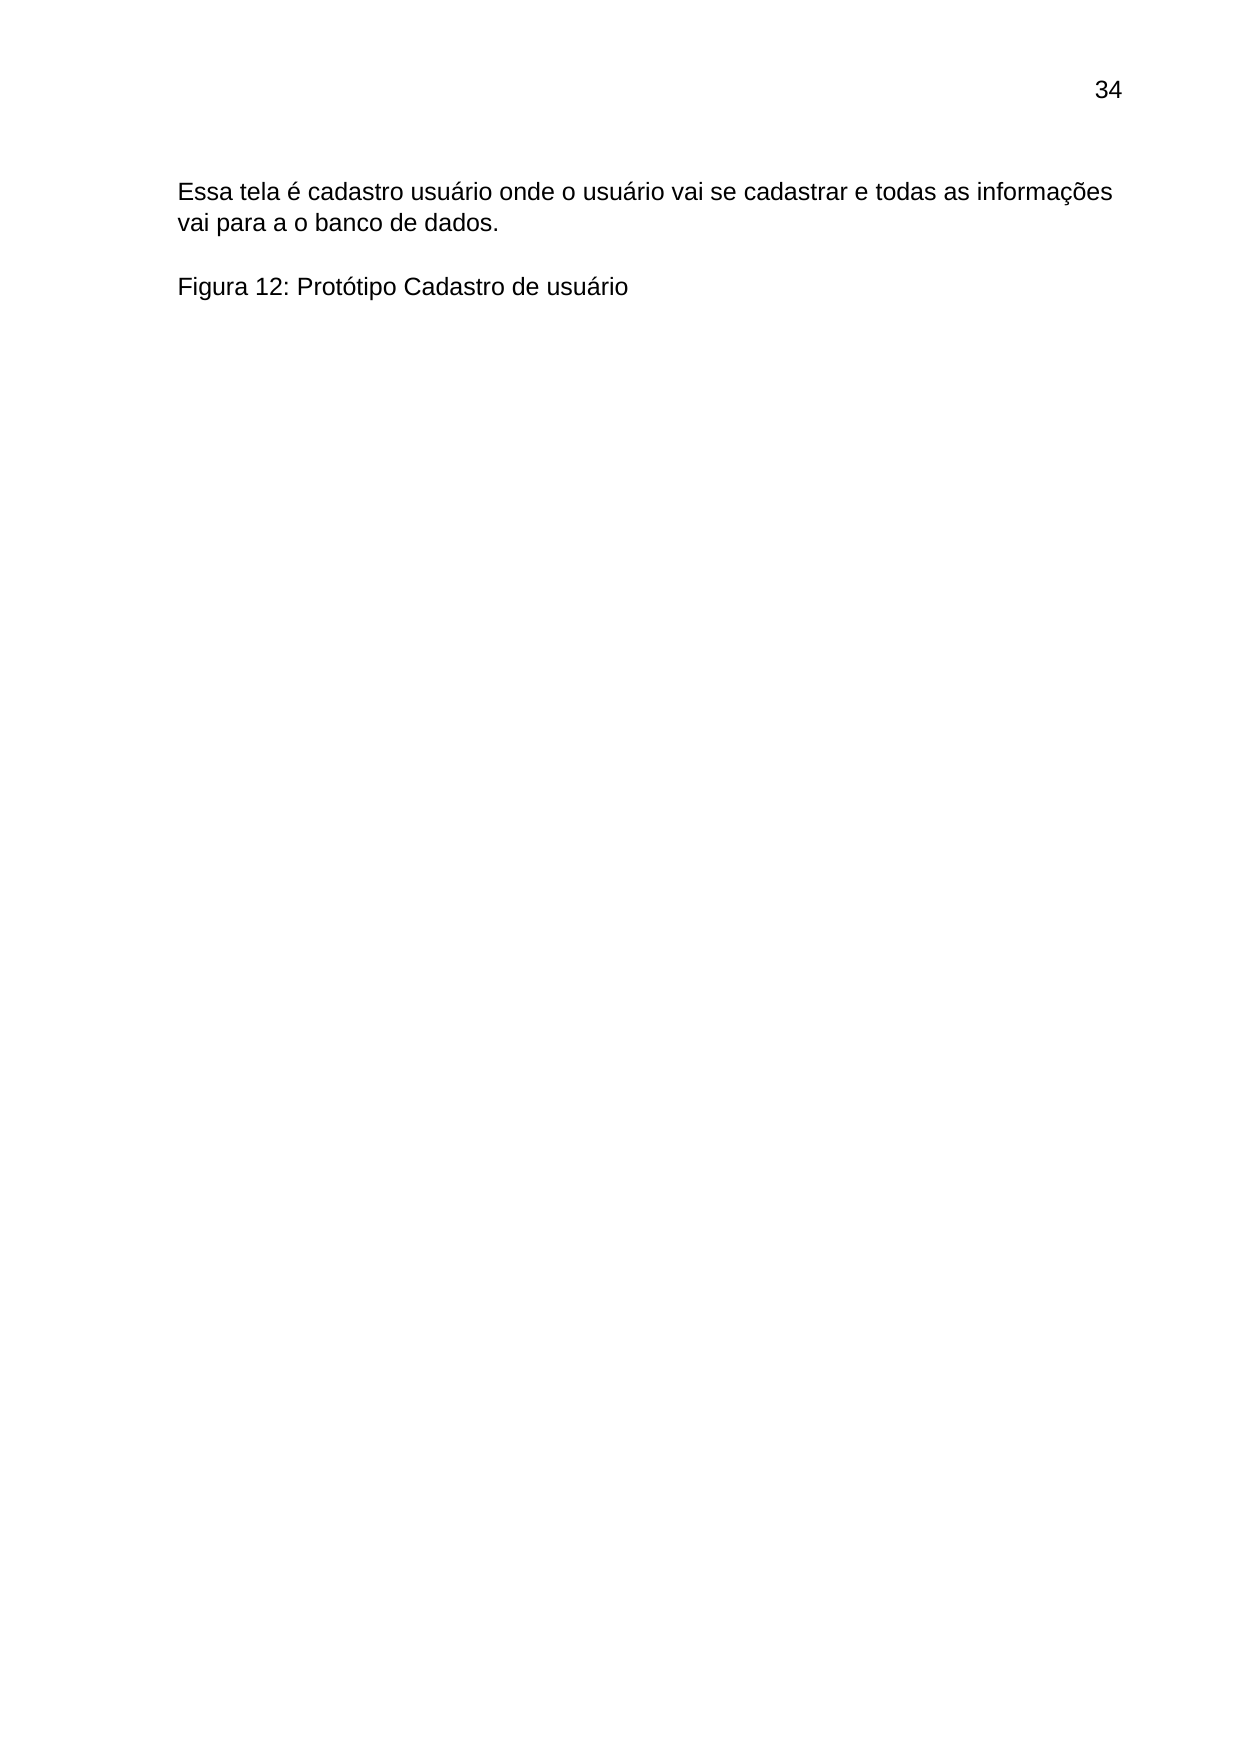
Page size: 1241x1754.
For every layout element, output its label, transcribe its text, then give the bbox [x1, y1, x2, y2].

text Essa tela é cadastro usuário onde o usuário vai se cadastrar e todas as informações vai para a o banco de dados. [177, 177, 1129, 237]
text Figura 12: Protótipo Cadastro de usuário [177, 272, 1129, 301]
